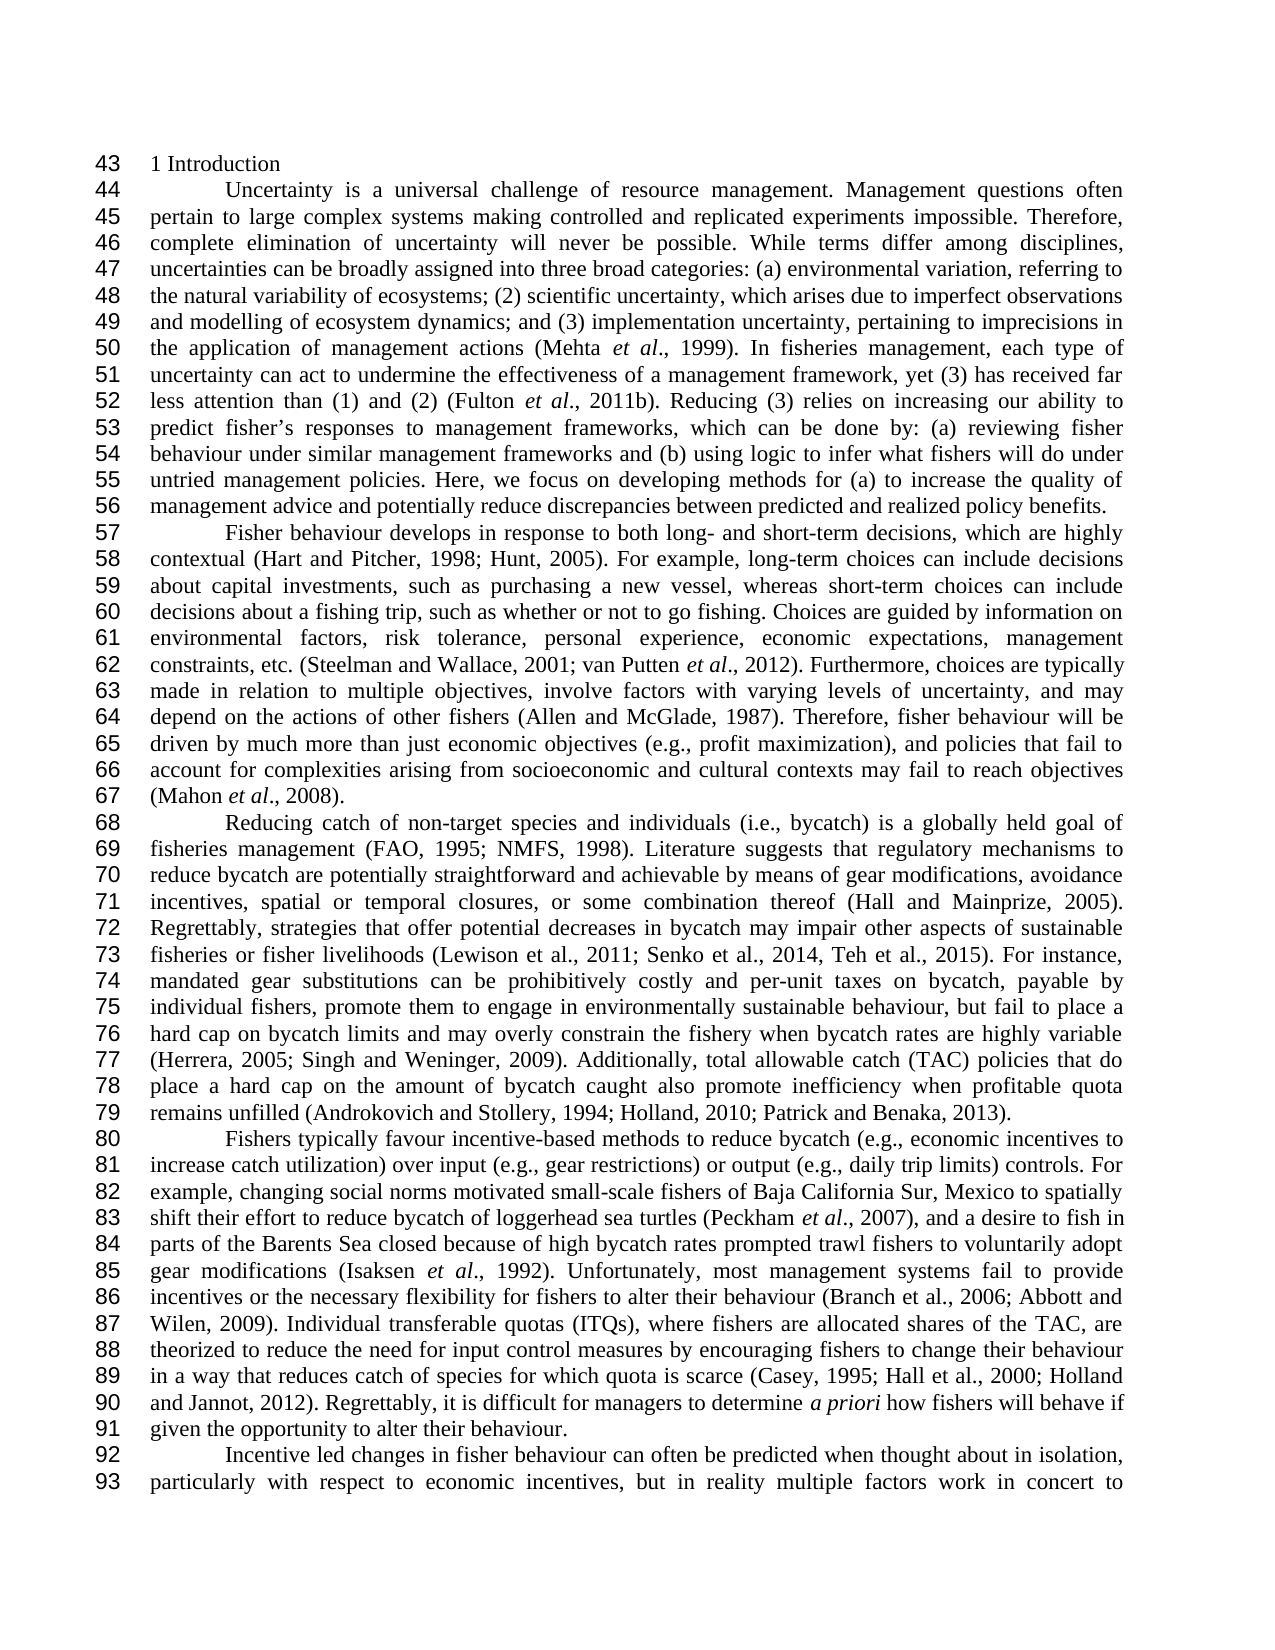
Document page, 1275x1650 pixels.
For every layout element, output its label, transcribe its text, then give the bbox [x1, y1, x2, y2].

text Reducing catch of non-target species and individuals (i.e., bycatch) is a globally held goal of fisheries management (FAO, 1995; NMFS, 1998). Literature suggests that regulatory mechanisms to reduce bycatch are potentially straightforward and achievable by means of gear modifications, avoidance incentives, spatial or temporal closures, or some combination thereof (Hall and Mainprize, 2005). Regrettably, strategies that offer potential decreases in bycatch may impair other aspects of sustainable fisheries or fisher livelihoods (Lewison et al., 2011; Senko et al., 2014, Teh et al., 2015). For instance, mandated gear substitutions can be prohibitively costly and per-unit taxes on bycatch, payable by individual fishers, promote them to engage in environmentally sustainable behaviour, but fail to place a hard cap on bycatch limits and may overly constrain the fishery when bycatch rates are highly variable (Herrera, 2005; Singh and Weninger, 2009). Additionally, total allowable catch (TAC) policies that do place a hard cap on the amount of bycatch caught also promote inefficiency when profitable quota remains unfilled (Androkovich and Stollery, 1994; Holland, 2010; Patrick and Benaka, 2013). [150, 809, 1125, 1125]
text 1 Introduction [150, 150, 1125, 176]
text Fisher behaviour develops in response to both long- and short-term decisions, which are highly contextual (Hart and Pitcher, 1998; Hunt, 2005). For example, long-term choices can include decisions about capital investments, such as purchasing a new vessel, whereas short-term choices can include decisions about a fishing trip, such as whether or not to go fishing. Choices are guided by information on environmental factors, risk tolerance, personal experience, economic expectations, management constraints, etc. (Steelman and Wallace, 2001; van Putten et al., 2012). Furthermore, choices are typically made in relation to multiple objectives, involve factors with varying levels of uncertainty, and may depend on the actions of other fishers (Allen and McGlade, 1987). Therefore, fisher behaviour will be driven by much more than just economic objectives (e.g., profit maximization), and policies that fail to account for complexities arising from socioeconomic and cultural contexts may fail to reach objectives (Mahon et al., 2008). [150, 519, 1125, 809]
text Fishers typically favour incentive-based methods to reduce bycatch (e.g., economic incentives to increase catch utilization) over input (e.g., gear restrictions) or output (e.g., daily trip limits) controls. For example, changing social norms motivated small-scale fishers of Baja California Sur, Mexico to spatially shift their effort to reduce bycatch of loggerhead sea turtles (Peckham et al., 2007), and a desire to fish in parts of the Barents Sea closed because of high bycatch rates prompted trawl fishers to voluntarily adopt gear modifications (Isaksen et al., 1992). Unfortunately, most management systems fail to provide incentives or the necessary flexibility for fishers to alter their behaviour (Branch et al., 2006; Abbott and Wilen, 2009). Individual transferable quotas (ITQs), where fishers are allocated shares of the TAC, are theorized to reduce the need for input control measures by encouraging fishers to change their behaviour in a way that reduces catch of species for which quota is scarce (Casey, 1995; Hall et al., 2000; Holland and Jannot, 2012). Regrettably, it is difficult for managers to determine a priori how fishers will behave if given the opportunity to alter their behaviour. [150, 1125, 1125, 1441]
text Uncertainty is a universal challenge of resource management. Management questions often pertain to large complex systems making controlled and replicated experiments impossible. Therefore, complete elimination of uncertainty will never be possible. While terms differ among disciplines, uncertainties can be broadly assigned into three broad categories: (a) environmental variation, referring to the natural variability of ecosystems; (2) scientific uncertainty, which arises due to imperfect observations and modelling of ecosystem dynamics; and (3) implementation uncertainty, pertaining to imprecisions in the application of management actions (Mehta et al., 1999). In fisheries management, each type of uncertainty can act to undermine the effectiveness of a management framework, yet (3) has received far less attention than (1) and (2) (Fulton et al., 2011b). Reducing (3) relies on increasing our ability to predict fisher’s responses to management frameworks, which can be done by: (a) reviewing fisher behaviour under similar management frameworks and (b) using logic to infer what fishers will do under untried management policies. Here, we focus on developing methods for (a) to increase the quality of management advice and potentially reduce discrepancies between predicted and realized policy benefits. [150, 176, 1125, 519]
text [150, 1441, 1125, 1494]
